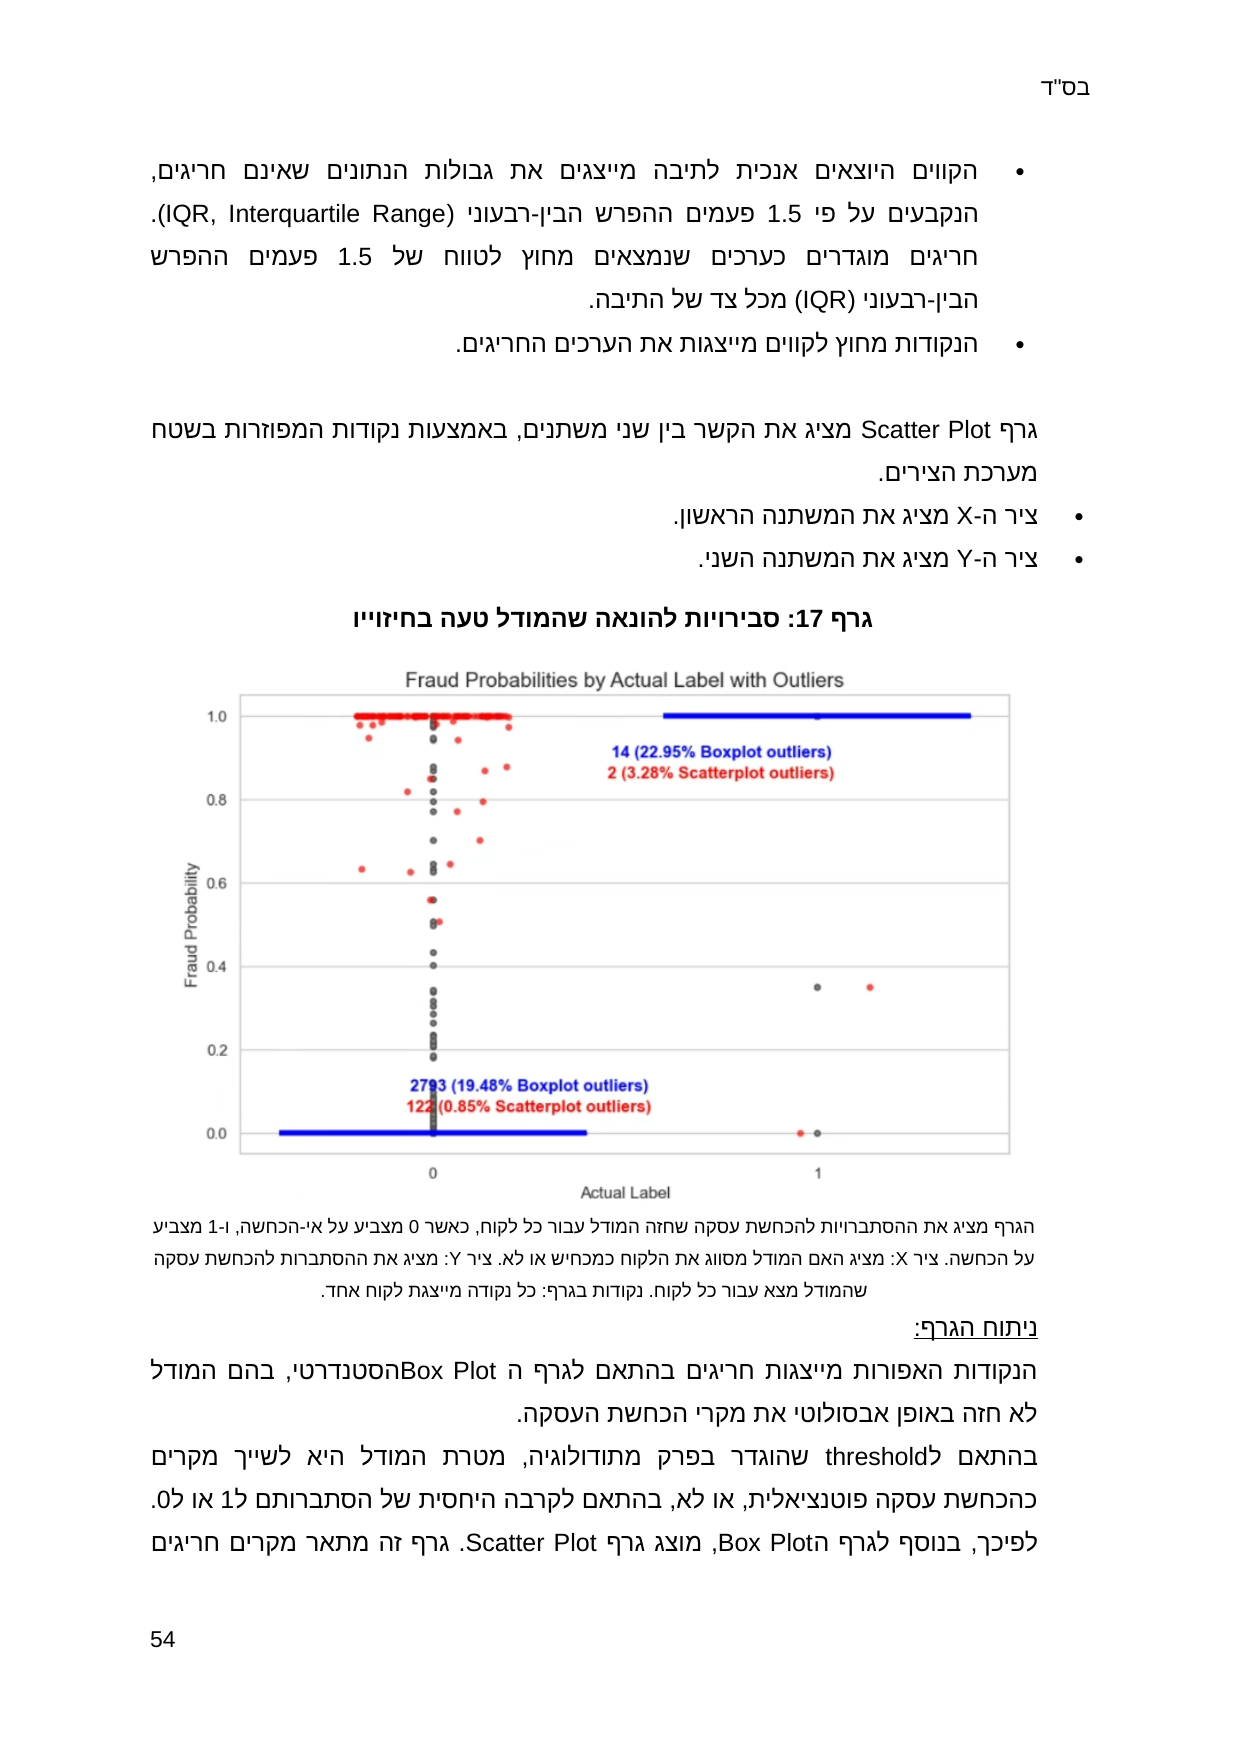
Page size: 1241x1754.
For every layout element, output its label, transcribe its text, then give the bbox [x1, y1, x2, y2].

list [150, 1442, 1038, 1557]
list ציר ה-Y מציג את המשתנה השני. [150, 544, 1076, 573]
list הגרף מציג את ההסתברויות להכחשת עסקה שחזה המודל עבור כל לקוח, כאשר 0 מצביע על אי-הכחשה, ו-1 מצביע על הכחשה. ציר X: מציג האם המודל מסווג את הלקוח כמכחיש או לא. ציר Y: מציג את ההסתברות להכחשת עסקה שהמודל מצא עבור כל לקוח. נקודות בגרף: כל נקודה מייצגת לקוח אחד. [150, 1216, 1038, 1302]
list הנקודות מחוץ לקווים מייצגות את הערכים החריגים. [150, 329, 1016, 357]
list ציר ה-X מציג את המשתנה הראשון. [150, 501, 1076, 530]
list ניתוח הגרף: [150, 1312, 1038, 1341]
list הנקודות האפורות מייצגות חריגים בהתאם לגרף ה Box Plotהסטנדרטי, בהם המודל לא חזה באופן אבסולוטי את מקרי הכחשת העסקה. [150, 1356, 1038, 1427]
picture [171, 663, 1017, 1202]
list הקווים היוצאים אנכית לתיבה מייצגים את גבולות הנתונים שאינם חריגים, הנקבעים על פי 1.5 פעמים ההפרש הבין-רבעוני (IQR, Interquartile Range). חריגים מוגדרים כערכים שנמצאים מחוץ לטווח של 1.5 פעמים ההפרש הבין-רבעוני (IQR) מכל צד של התיבה. [150, 156, 1016, 314]
text גרף 17: סבירויות להונאה שהמודל טעה בחיזוייו [150, 604, 1076, 633]
list גרף Scatter Plot מציג את הקשר בין שני משתנים, באמצעות נקודות המפוזרות בשטח מערכת הצירים. [150, 415, 1038, 487]
